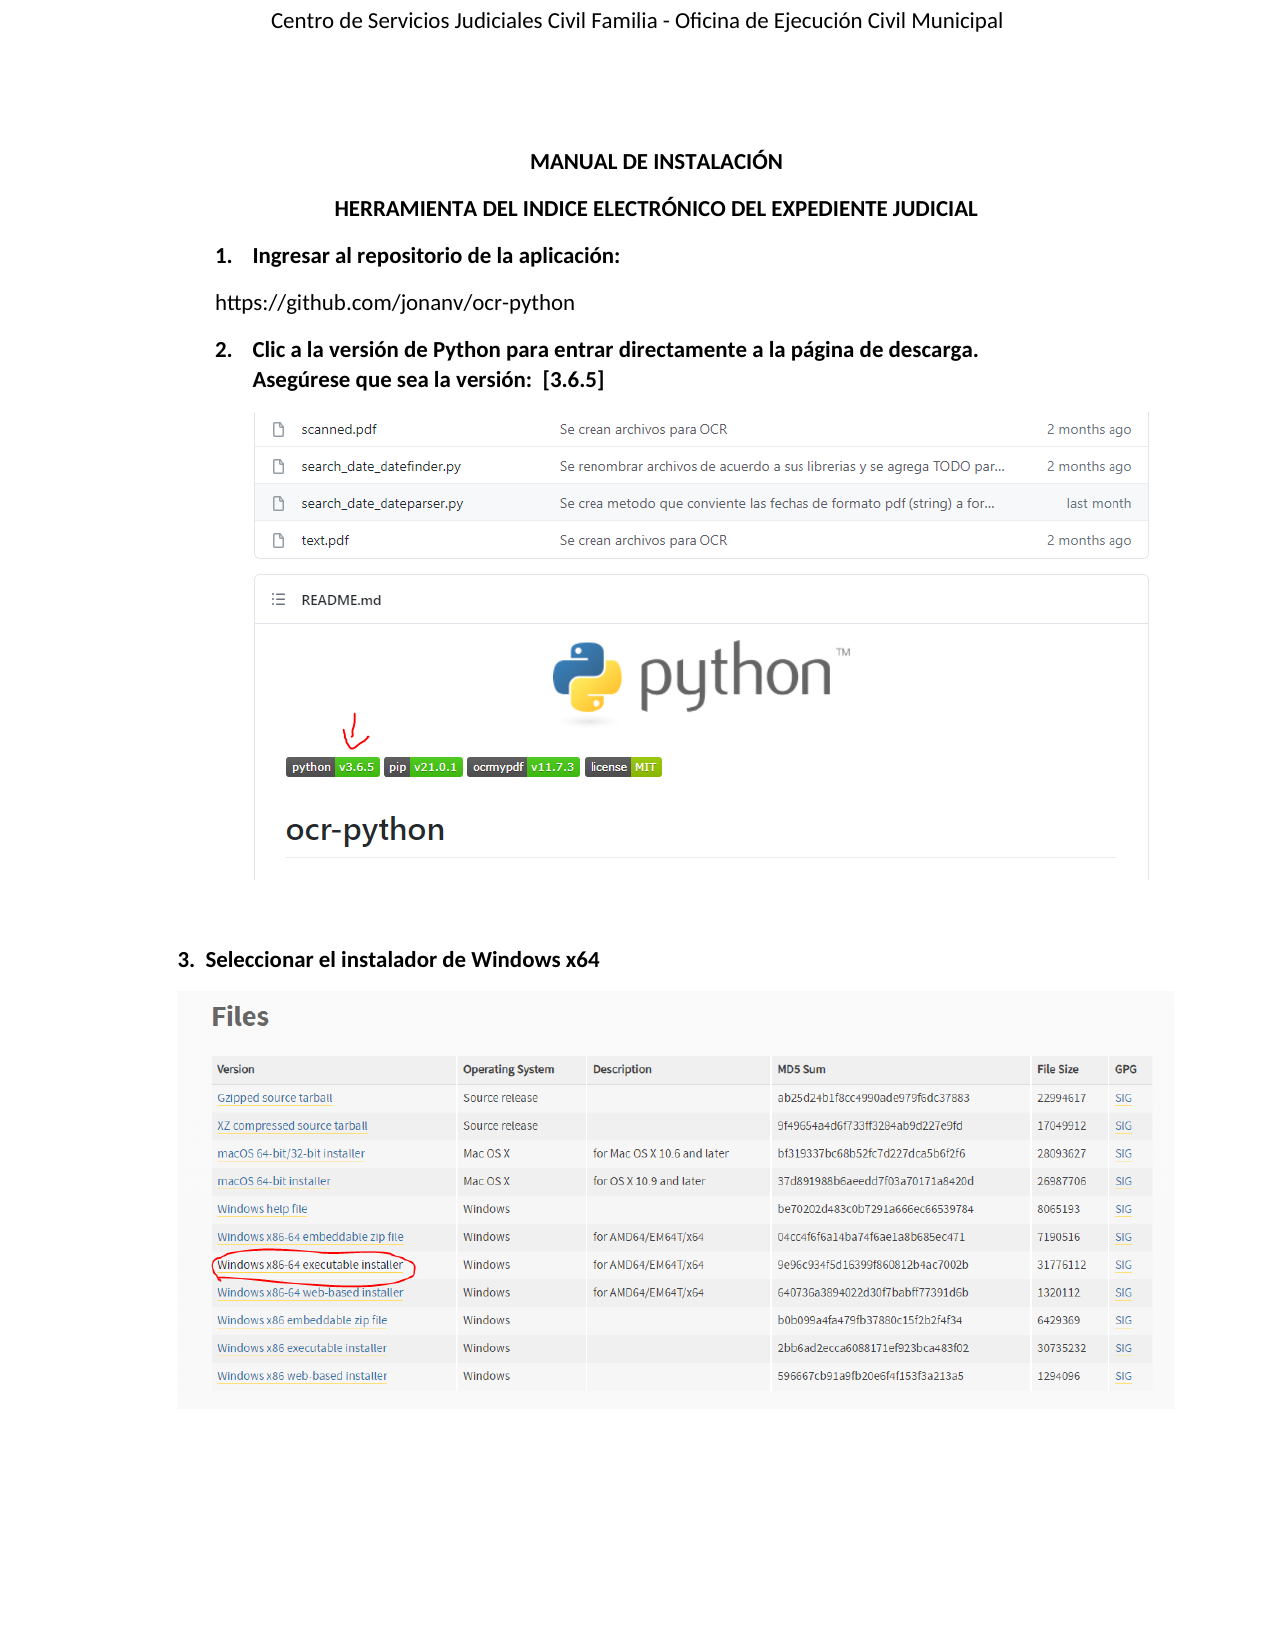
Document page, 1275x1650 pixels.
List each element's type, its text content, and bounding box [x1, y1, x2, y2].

text HERRAMIENTA DEL INDICE ELECTRÓNICO DEL EXPEDIENTE JUDICIAL [215, 194, 1098, 222]
picture [177, 412, 1218, 880]
picture [177, 991, 1174, 1409]
text MANUAL DE INSTALACIÓN [215, 147, 1098, 176]
text https://github.com/jonanv/ocr-python [215, 288, 1098, 316]
list Asegúrese que sea la versión: [3.6.5] [252, 365, 1098, 393]
list Clic a la versión de Python para entrar directamente a la página de descarga. [215, 335, 1098, 363]
text 3. Seleccionar el instalador de Windows x64 [177, 945, 1098, 973]
list Ingresar al repositorio de la aplicación: [215, 241, 1098, 269]
